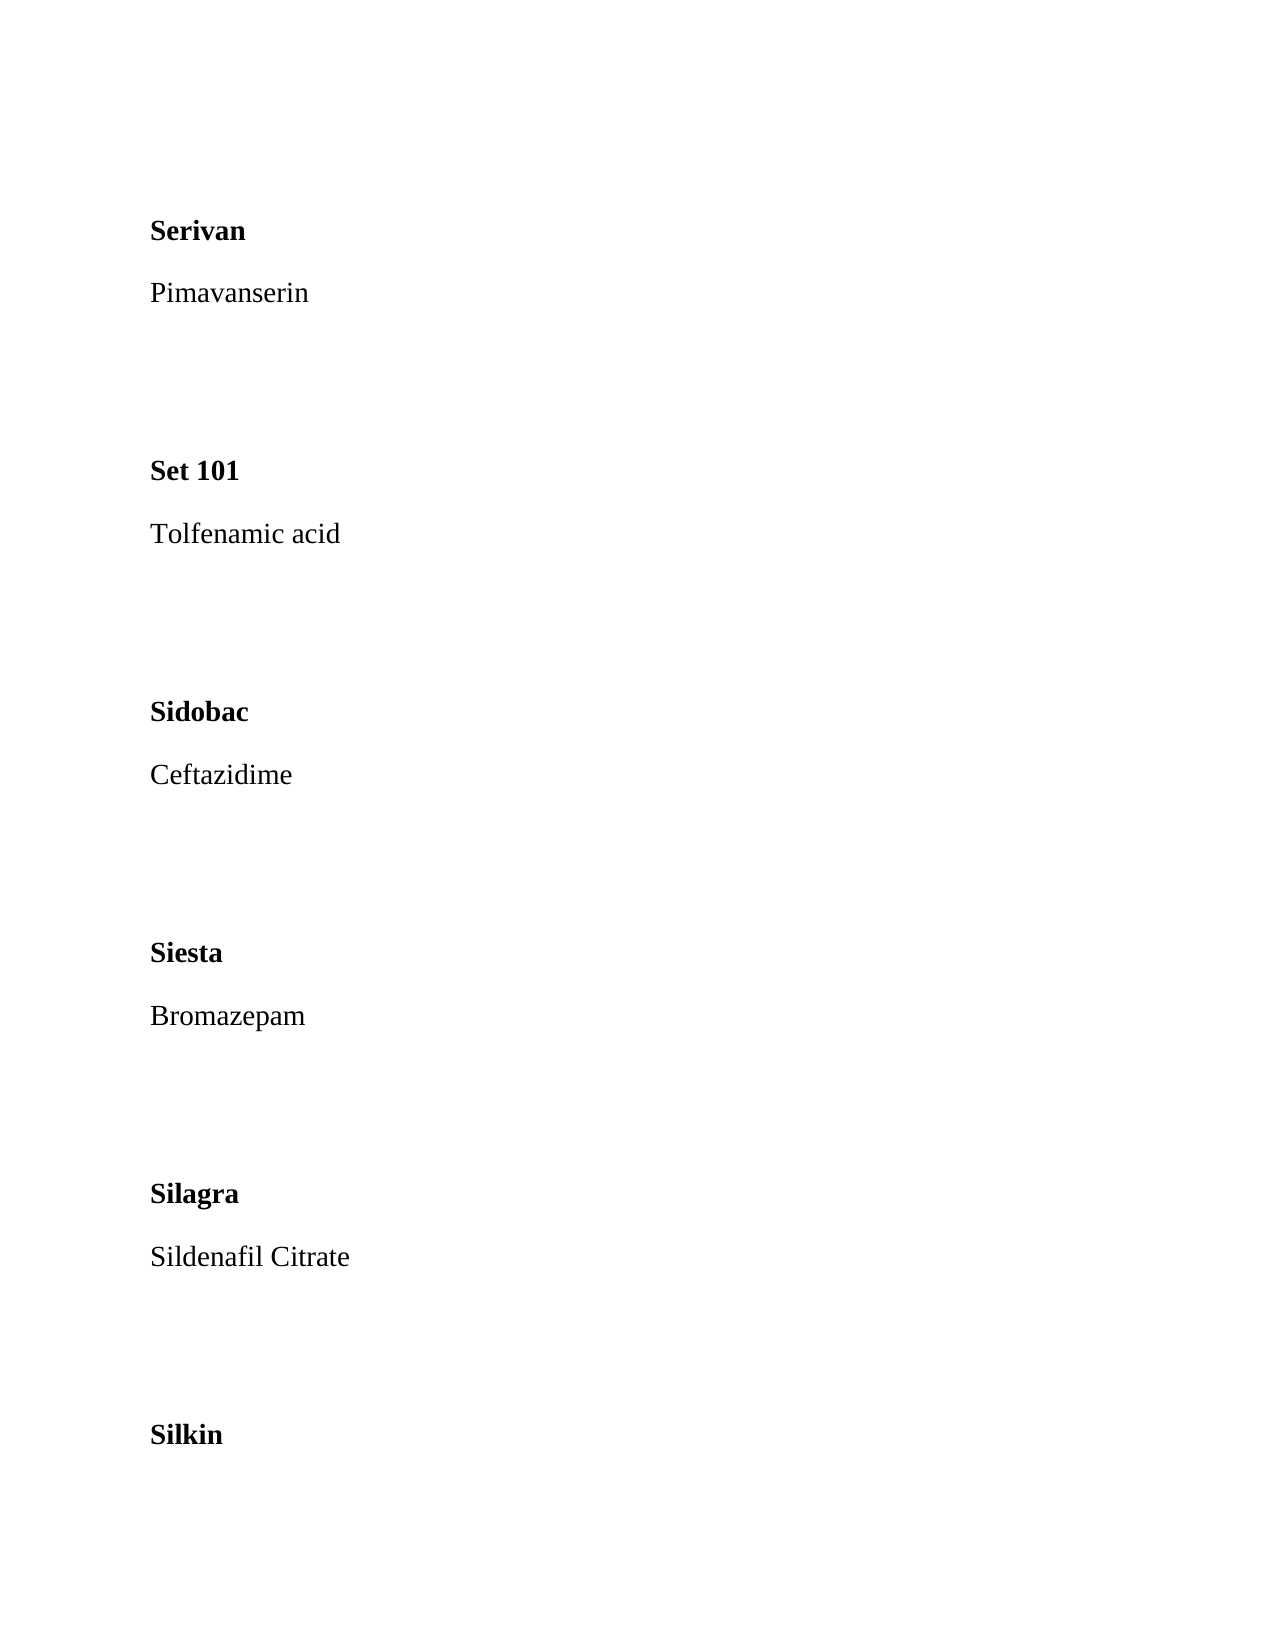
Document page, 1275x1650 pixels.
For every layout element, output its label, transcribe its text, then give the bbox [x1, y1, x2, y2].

text Set 101 [150, 453, 1125, 487]
text Sildenafil Citrate [150, 1239, 1125, 1272]
text Ceftazidime [150, 757, 1125, 791]
text Silkin [150, 1417, 1125, 1450]
text Bromazepam [150, 998, 1125, 1031]
text Tolfenamic acid [150, 516, 1125, 550]
text Sidobac [150, 694, 1125, 728]
text Siesta [150, 935, 1125, 969]
text Pimavanserin [150, 275, 1125, 309]
text Serivan [150, 213, 1125, 246]
text Silagra [150, 1176, 1125, 1209]
